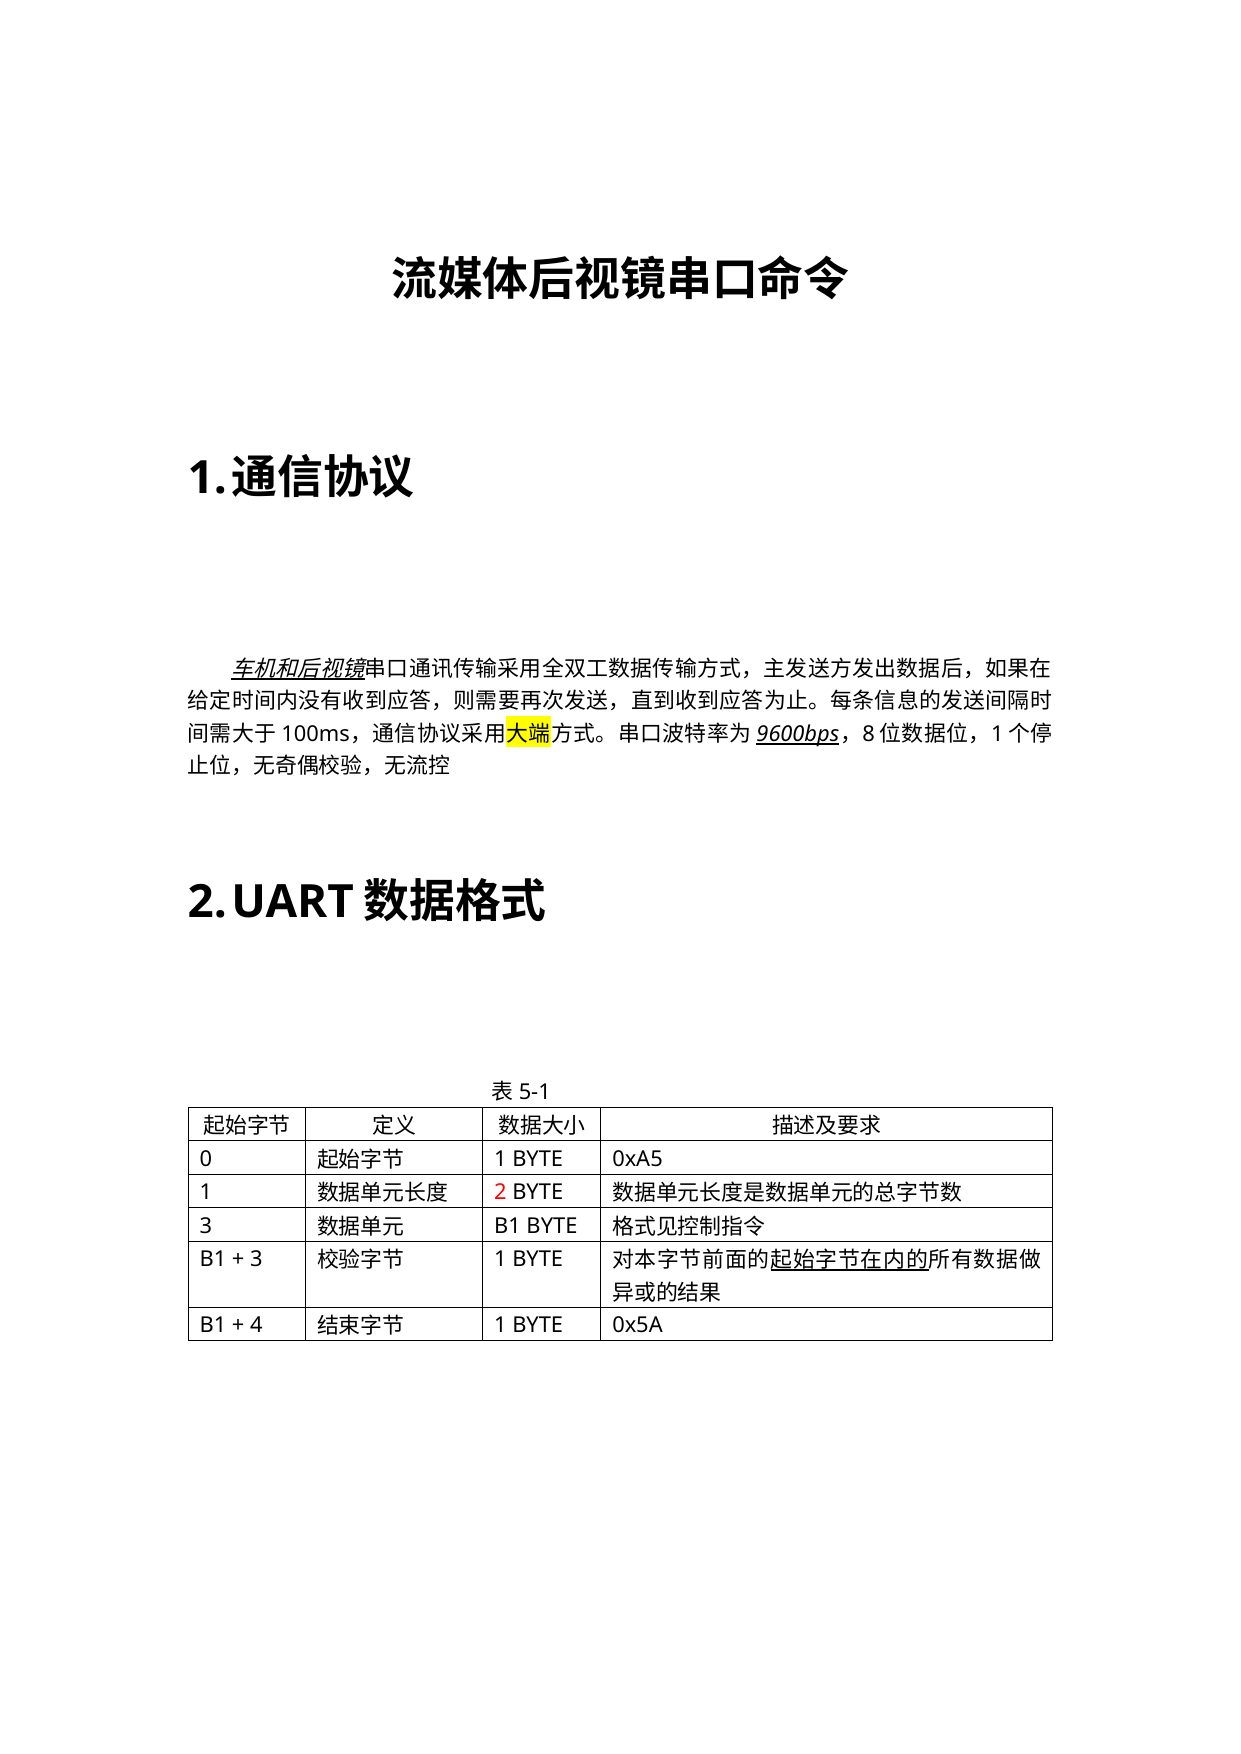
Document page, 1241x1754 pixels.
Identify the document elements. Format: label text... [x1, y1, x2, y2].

text 车机和后视镜串口通讯传输采用全双工数据传输方式，主发送方发出数据后，如果在给定时间内没有收到应答，则需要再次发送，直到收到应答为止。每条信息的发送间隔时间需大于100ms，通信协议采用大端方式。串口波特率为9600bps，8位数据位，1个停止位，无奇偶校验，无流控 [187, 651, 1053, 781]
table_cell 数据单元长度是数据单元的总字节数 [601, 1175, 1052, 1207]
table_cell 2 BYTE [483, 1175, 600, 1207]
table_cell B1 + 3 [189, 1242, 305, 1307]
table_cell 结束字节 [306, 1308, 482, 1340]
table_cell 0xA5 [601, 1141, 1052, 1174]
table_cell 格式见控制指令 [601, 1208, 1052, 1241]
text 流媒体后视镜串口命令 [187, 227, 1053, 324]
list 表 5-1 [231, 1074, 1053, 1107]
table_cell 0x5A [601, 1308, 1052, 1340]
table_cell 校验字节 [306, 1242, 482, 1307]
table_cell 1 [189, 1175, 305, 1207]
table_cell 起始字节 [306, 1141, 482, 1174]
subtitle UART数据格式 [187, 848, 1053, 946]
subtitle 通信协议 [187, 425, 1053, 522]
table_cell 1 BYTE [483, 1308, 600, 1340]
table_header 数据大小 [483, 1108, 600, 1140]
table_header 描述及要求 [601, 1108, 1052, 1140]
table_header 定义 [306, 1108, 482, 1140]
table_cell 数据单元 [306, 1208, 482, 1241]
table_cell 1 BYTE [483, 1141, 600, 1174]
table_cell B1 + 4 [189, 1308, 305, 1340]
table_cell 0 [189, 1141, 305, 1174]
table_header 起始字节 [189, 1108, 305, 1140]
table_cell 1 BYTE [483, 1242, 600, 1307]
table_cell 对本字节前面的起始字节在内的所有数据做异或的结果 [601, 1242, 1052, 1307]
table_cell 数据单元长度 [306, 1175, 482, 1207]
table_cell 3 [189, 1208, 305, 1241]
table_cell B1 BYTE [483, 1208, 600, 1241]
